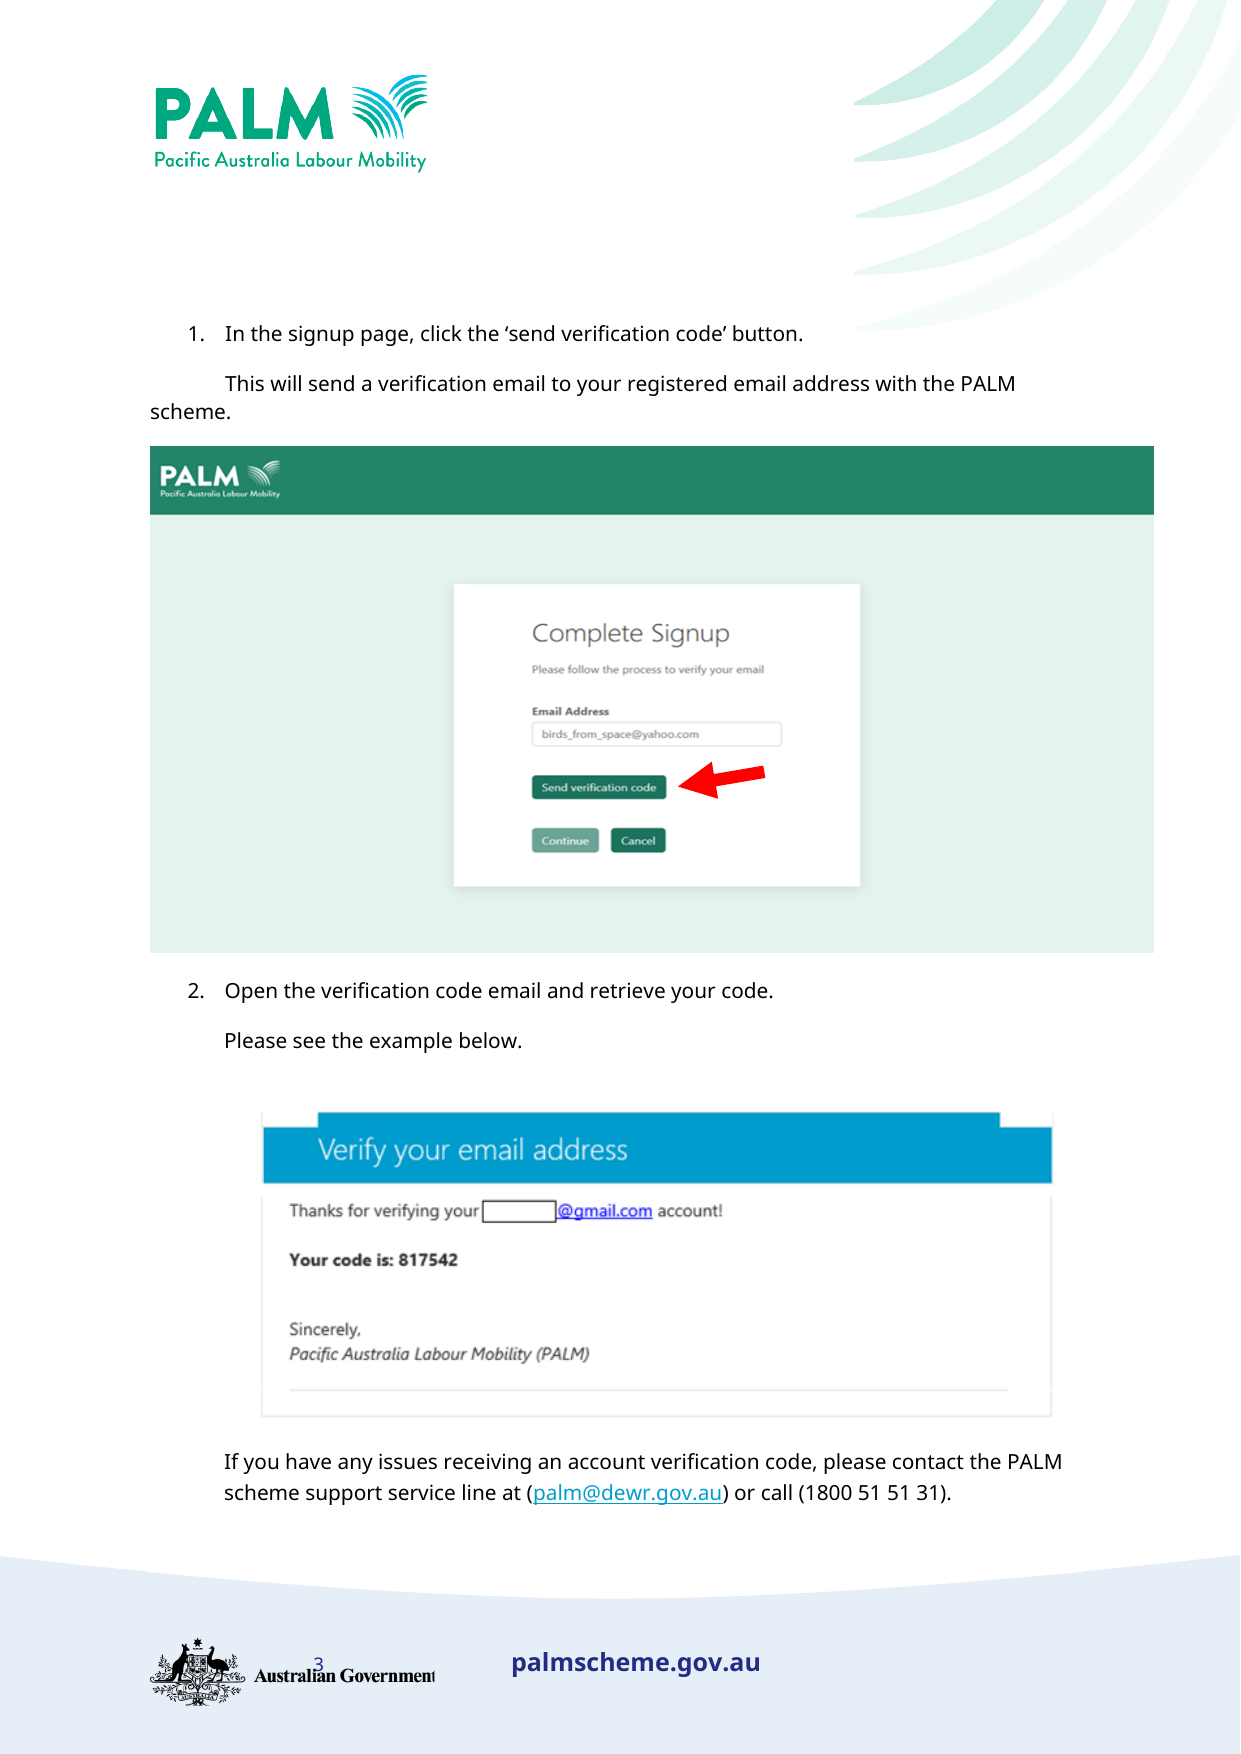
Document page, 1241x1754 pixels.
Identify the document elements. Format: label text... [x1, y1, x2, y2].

text Please see the example below. [187, 1026, 1090, 1054]
picture [0, 0, 1241, 1754]
list In the signup page, click the ‘send verification code’ button. [187, 319, 1090, 348]
list Open the verification code email and retrieve your code. [187, 976, 1090, 1005]
text If you have any issues receiving an account verification code, please contact the PALM scheme support service line at (palm@dewr.gov.au) or call (1800 51 51 31). [224, 1447, 1090, 1507]
text This will send a verification email to your registered email address with the PALM scheme. [150, 369, 1090, 426]
